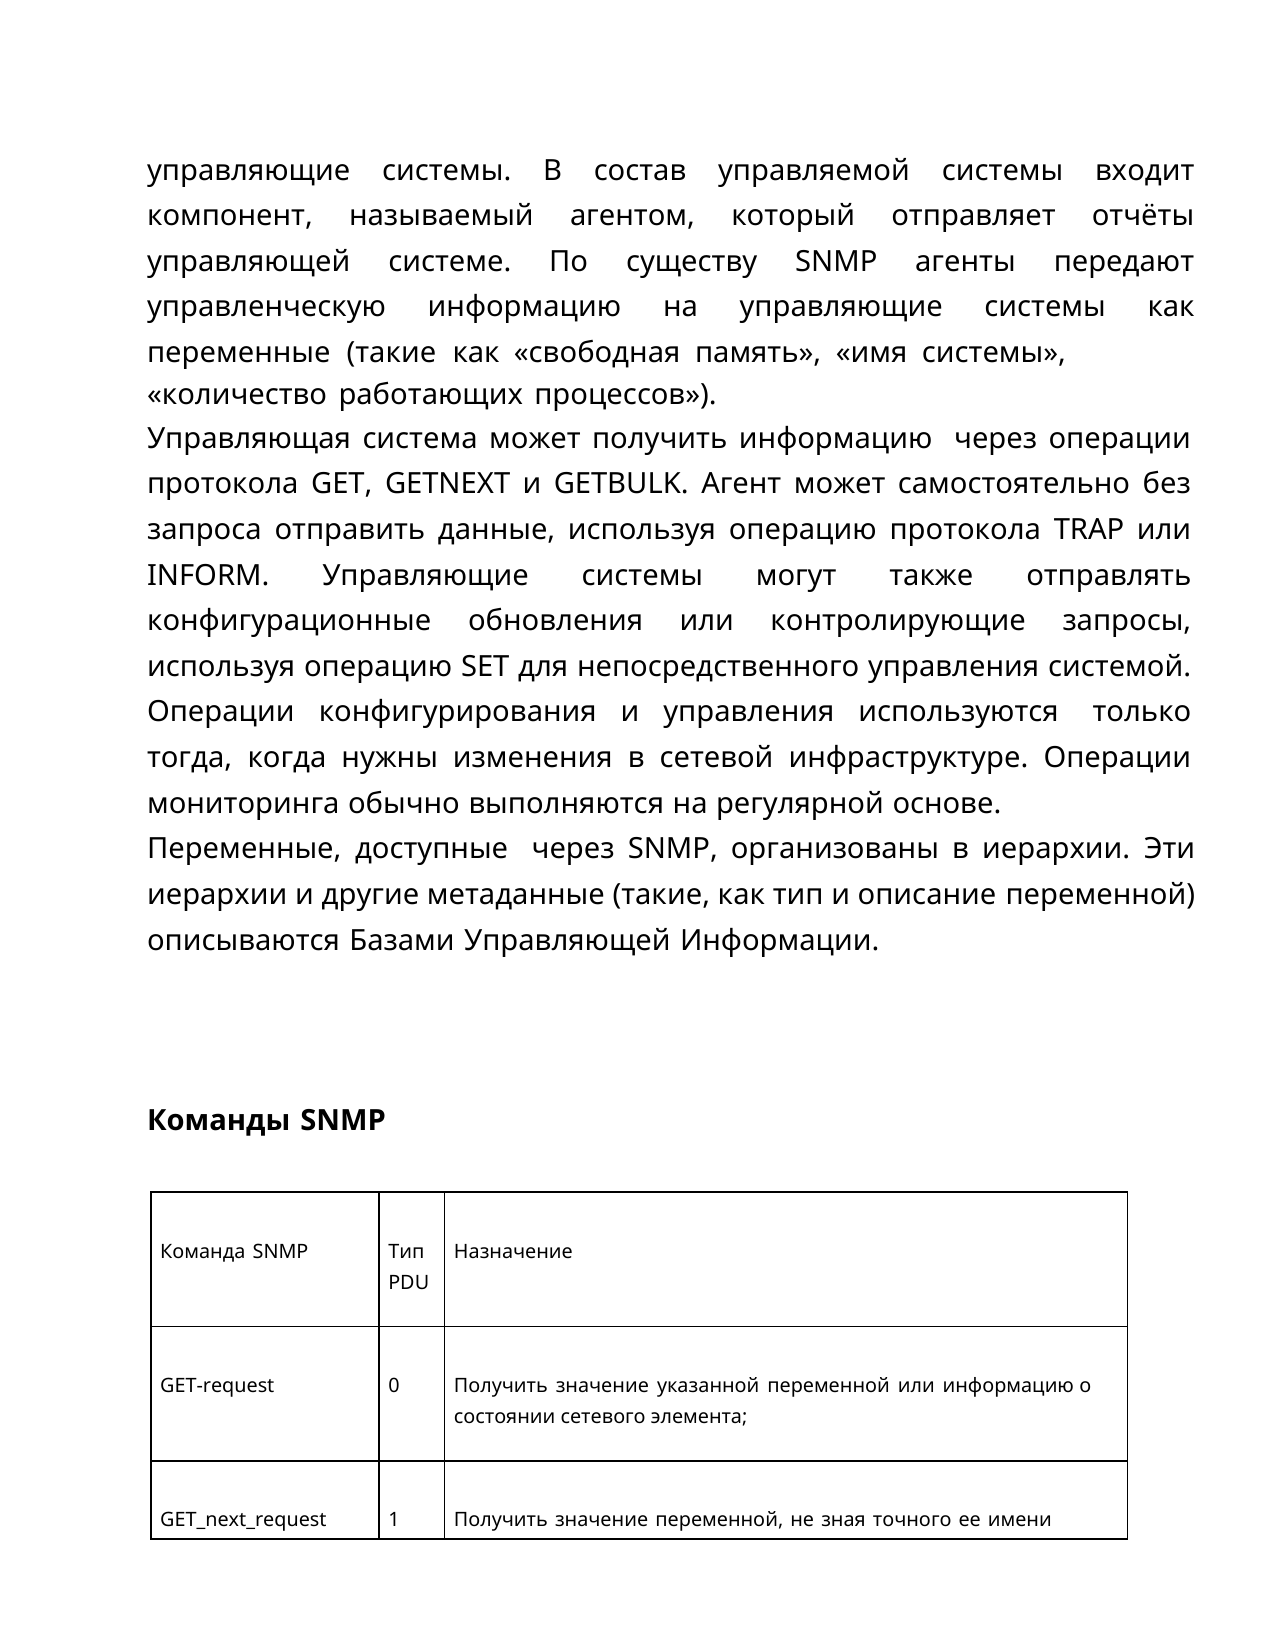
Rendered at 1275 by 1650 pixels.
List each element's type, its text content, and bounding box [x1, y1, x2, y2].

table_cell GET-request [152, 1327, 378, 1460]
text Управляющая система может получить информацию через операции протокола GET, GETNEXT и GETBULK. Агент может самостоятельно без запроса отправить данные, используя операцию протокола TRAP или INFORM. Управляющие системы могут также отправлять конфигурационные обновления или контролирующие запросы, используя операцию SET для непосредственного управления системой. Операции конфигурирования и управления используются только тогда, когда нужны изменения в сетевой инфраструктуре. Операции мониторинга обычно выполняются на регулярной основе. [147, 417, 1191, 822]
text «количество работающих процессов»). [147, 377, 1206, 412]
table_cell 1 [380, 1462, 444, 1538]
text управляющие системы. В состав управляемой системы входит компонент, называемый агентом, который отправляет отчёты управляющей системе. По существу SNMP агенты передают управленческую информацию на управляющие системы как переменные (такие как «свободная память», «имя системы», [147, 149, 1194, 371]
table_cell GET_next_request [152, 1462, 378, 1538]
table_cell Получить значение указанной переменной или информацию о состоянии сетевого элемента; [445, 1327, 1127, 1460]
table_cell Получить значение переменной, не зная точного ее имени [445, 1462, 1127, 1538]
table_header Команда SNMP [152, 1193, 378, 1326]
table_cell 0 [380, 1327, 444, 1460]
subtitle Команды SNMP [147, 1099, 1206, 1138]
table_header Тип PDU [380, 1193, 444, 1326]
table_header Назначение [445, 1193, 1127, 1326]
text Переменные, доступные через SNMP, организованы в иерархии. Эти иерархии и другие метаданные (такие, как тип и описание переменной) описываются Базами Управляющей Информации. [147, 827, 1195, 958]
